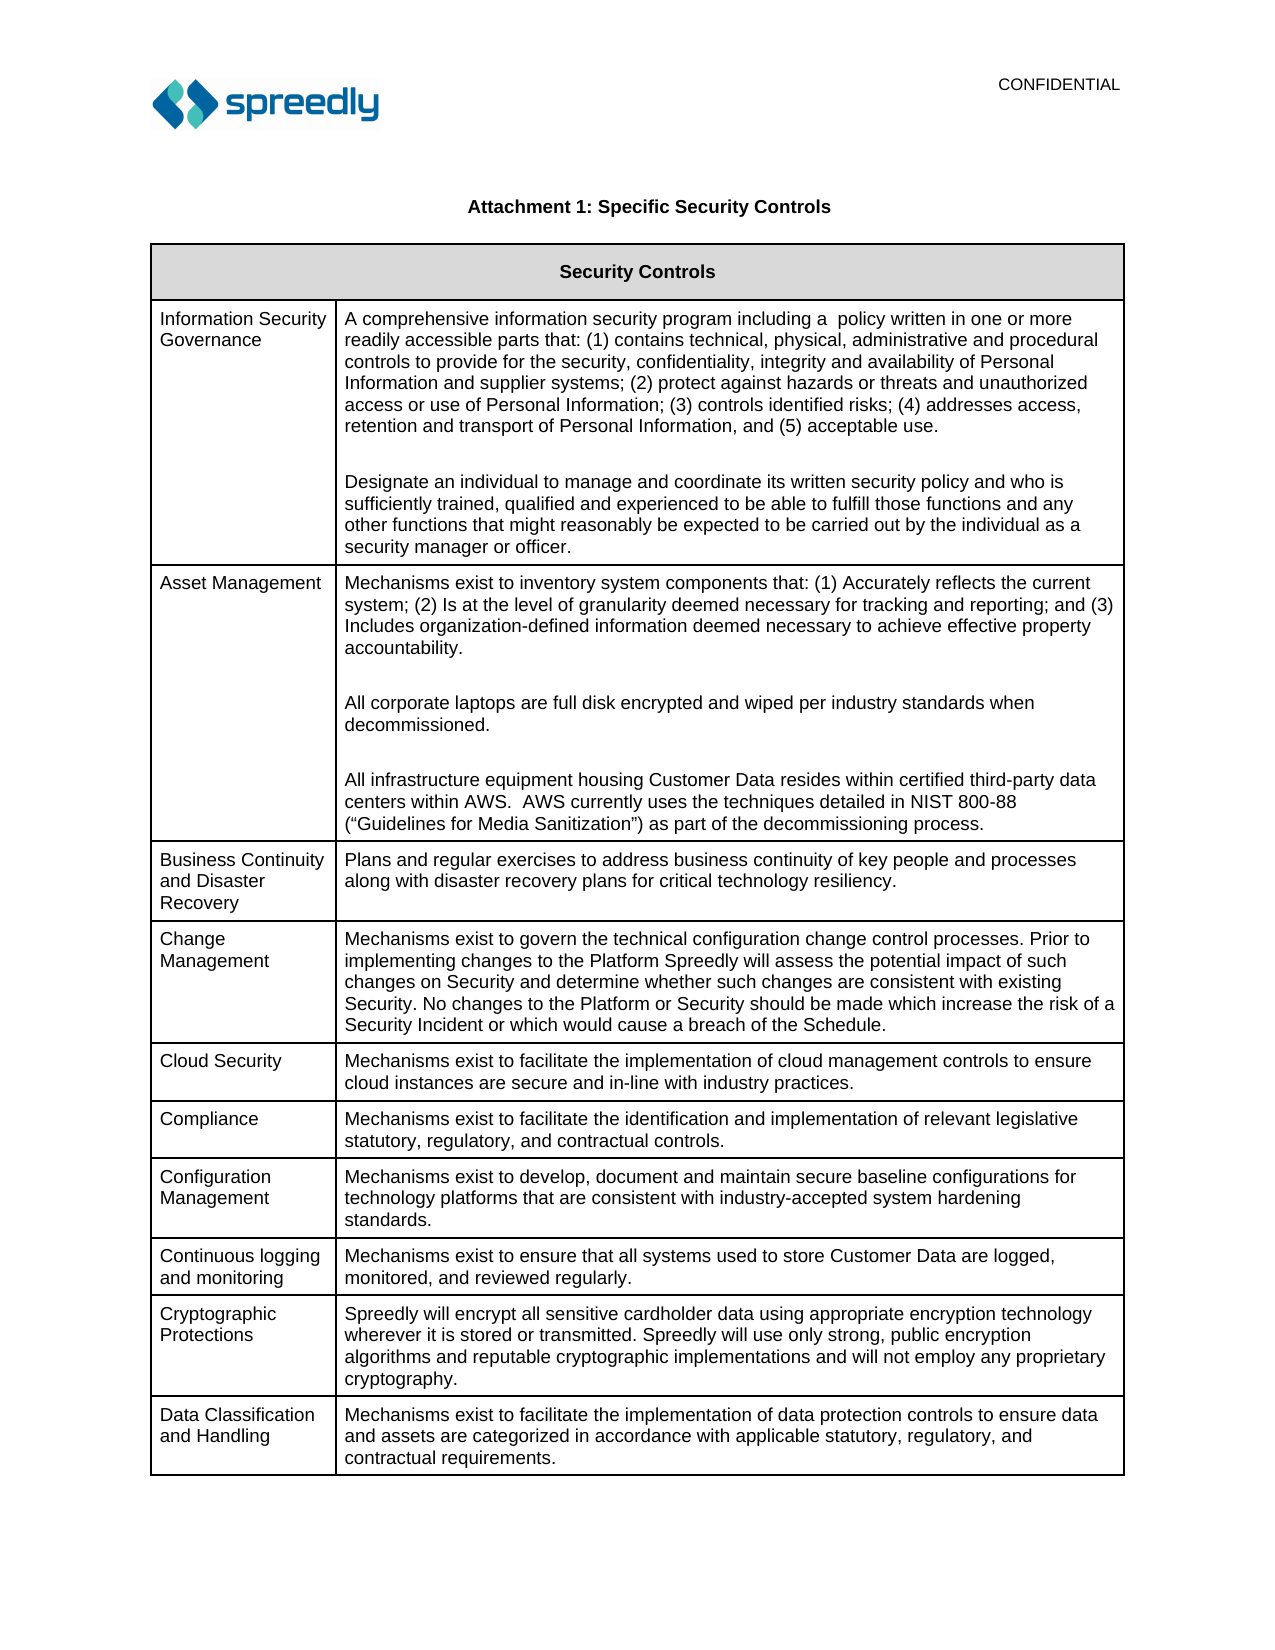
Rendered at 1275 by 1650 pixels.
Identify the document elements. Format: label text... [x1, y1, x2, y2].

table_cell Cloud Security [152, 1044, 335, 1099]
table_header Security Controls [152, 245, 1123, 299]
text Attachment 1: Specific Security Controls [173, 196, 1125, 218]
table_cell Change Management [152, 922, 335, 1042]
table_cell A comprehensive information security program including a policy written in one or more readily accessible parts that: (1) contains technical, physical, administrative and procedural controls to provide for the security, confidentiality, integrity and availability of Personal Information and supplier systems; (2) protect against hazards or threats and unauthorized access or use of Personal Information; (3) controls identified risks; (4) addresses access, retention and transport of Personal Information, and (5) acceptable use. Designate an individual to manage and coordinate its written security policy and who is sufficiently trained, qualified and experienced to be able to fulfill those functions and any other functions that might reasonably be expected to be carried out by the individual as a security manager or officer. [337, 301, 1123, 563]
table_cell Spreedly will encrypt all sensitive cardholder data using appropriate encryption technology wherever it is stored or transmitted. Spreedly will use only strong, public encryption algorithms and reputable cryptographic implementations and will not employ any proprietary cryptography. [337, 1296, 1123, 1395]
table_cell Mechanisms exist to inventory system components that: (1) Accurately reflects the current system; (2) Is at the level of granularity deemed necessary for tracking and reporting; and (3) Includes organization-defined information deemed necessary to achieve effective property accountability. All corporate laptops are full disk encrypted and wiped per industry standards when decommissioned. All infrastructure equipment housing Customer Data resides within certified third-party data centers within AWS. AWS currently uses the techniques detailed in NIST 800-88 (“Guidelines for Media Sanitization”) as part of the decommissioning process. [337, 566, 1123, 840]
table_cell Data Classification and Handling [152, 1397, 335, 1474]
table_cell Mechanisms exist to ensure that all systems used to store Customer Data are logged, monitored, and reviewed regularly. [337, 1239, 1123, 1294]
table_cell Mechanisms exist to facilitate the identification and implementation of relevant legislative statutory, regulatory, and contractual controls. [337, 1102, 1123, 1157]
table_cell Plans and regular exercises to address business continuity of key people and processes along with disaster recovery plans for critical technology resiliency. [337, 842, 1123, 919]
table_cell Asset Management [152, 566, 335, 840]
table_cell Mechanisms exist to facilitate the implementation of cloud management controls to ensure cloud instances are secure and in-line with industry practices. [337, 1044, 1123, 1099]
table_cell Cryptographic Protections [152, 1296, 335, 1395]
table_cell Configuration Management [152, 1159, 335, 1237]
table_cell Continuous logging and monitoring [152, 1239, 335, 1294]
table_cell Compliance [152, 1102, 335, 1157]
table_cell Business Continuity and Disaster Recovery [152, 842, 335, 919]
table_cell Information Security Governance [152, 301, 335, 563]
table_cell Mechanisms exist to facilitate the implementation of data protection controls to ensure data and assets are categorized in accordance with applicable statutory, regulatory, and contractual requirements. [337, 1397, 1123, 1474]
picture [150, 78, 381, 131]
table_cell Mechanisms exist to develop, document and maintain secure baseline configurations for technology platforms that are consistent with industry-accepted system hardening standards. [337, 1159, 1123, 1237]
table_cell Mechanisms exist to govern the technical configuration change control processes. Prior to implementing changes to the Platform Spreedly will assess the potential impact of such changes on Security and determine whether such changes are consistent with existing Security. No changes to the Platform or Security should be made which increase the risk of a Security Incident or which would cause a breach of the Schedule. [337, 922, 1123, 1042]
